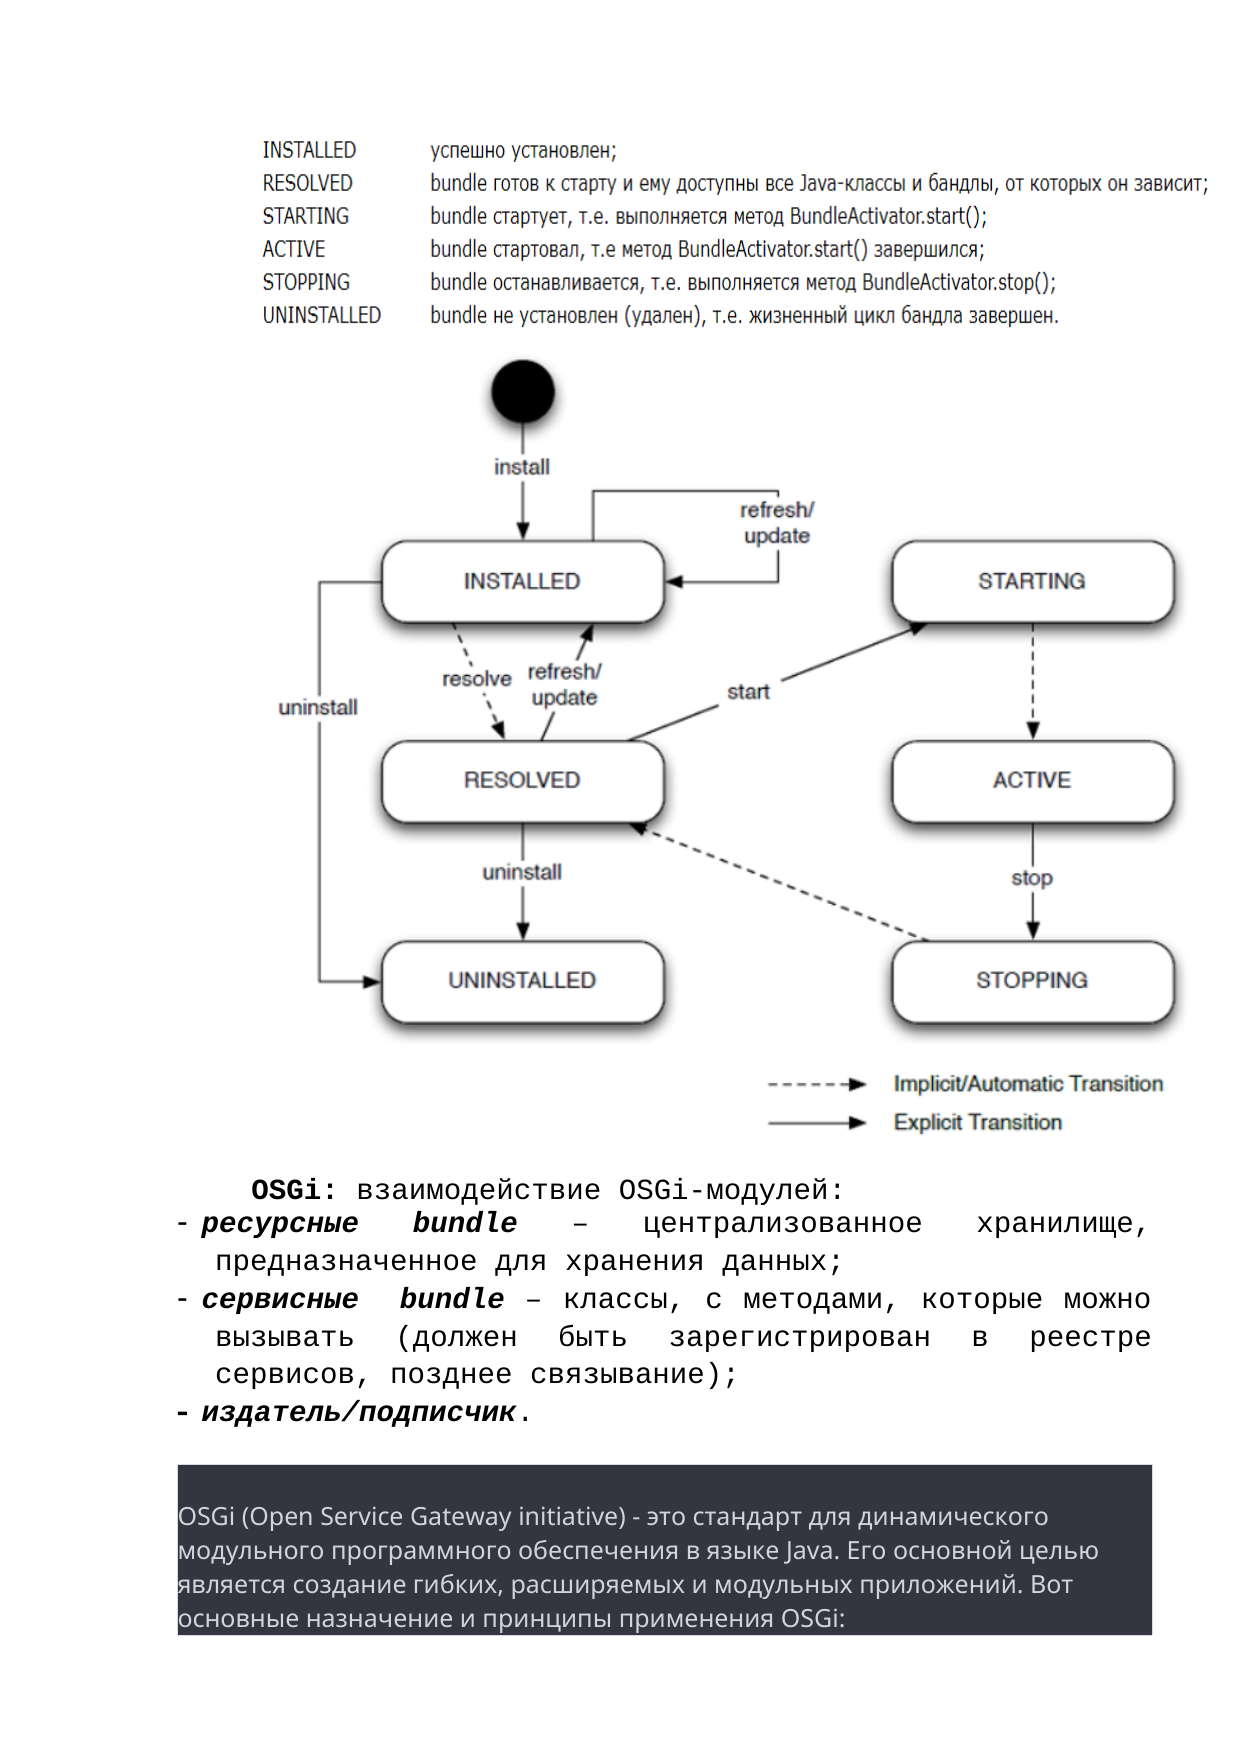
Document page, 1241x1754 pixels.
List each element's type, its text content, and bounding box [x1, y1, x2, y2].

text OSGi: взаимодействие OSGi-модулей: [177, 1175, 1152, 1208]
list сервисные bundle – классы, с методами, которые можно вызывать (должен быть зарегистрирован в реестре сервисов, позднее связывание); [177, 1284, 1152, 1393]
list ресурсные bundle – централизованное хранилище, предназначенное для хранения данных; [177, 1208, 1152, 1279]
picture [251, 334, 1226, 1147]
text OSGi (Open Service Gateway initiative) - это стандарт для динамического модульного программного обеспечения в языке Java. Его основной целью является создание гибких, расширяемых и модульных приложений. Вот основные назначение и принципы применения OSGi: [178, 1465, 1152, 1635]
list издатель/подписчик. [177, 1398, 1152, 1431]
picture [251, 118, 1226, 330]
